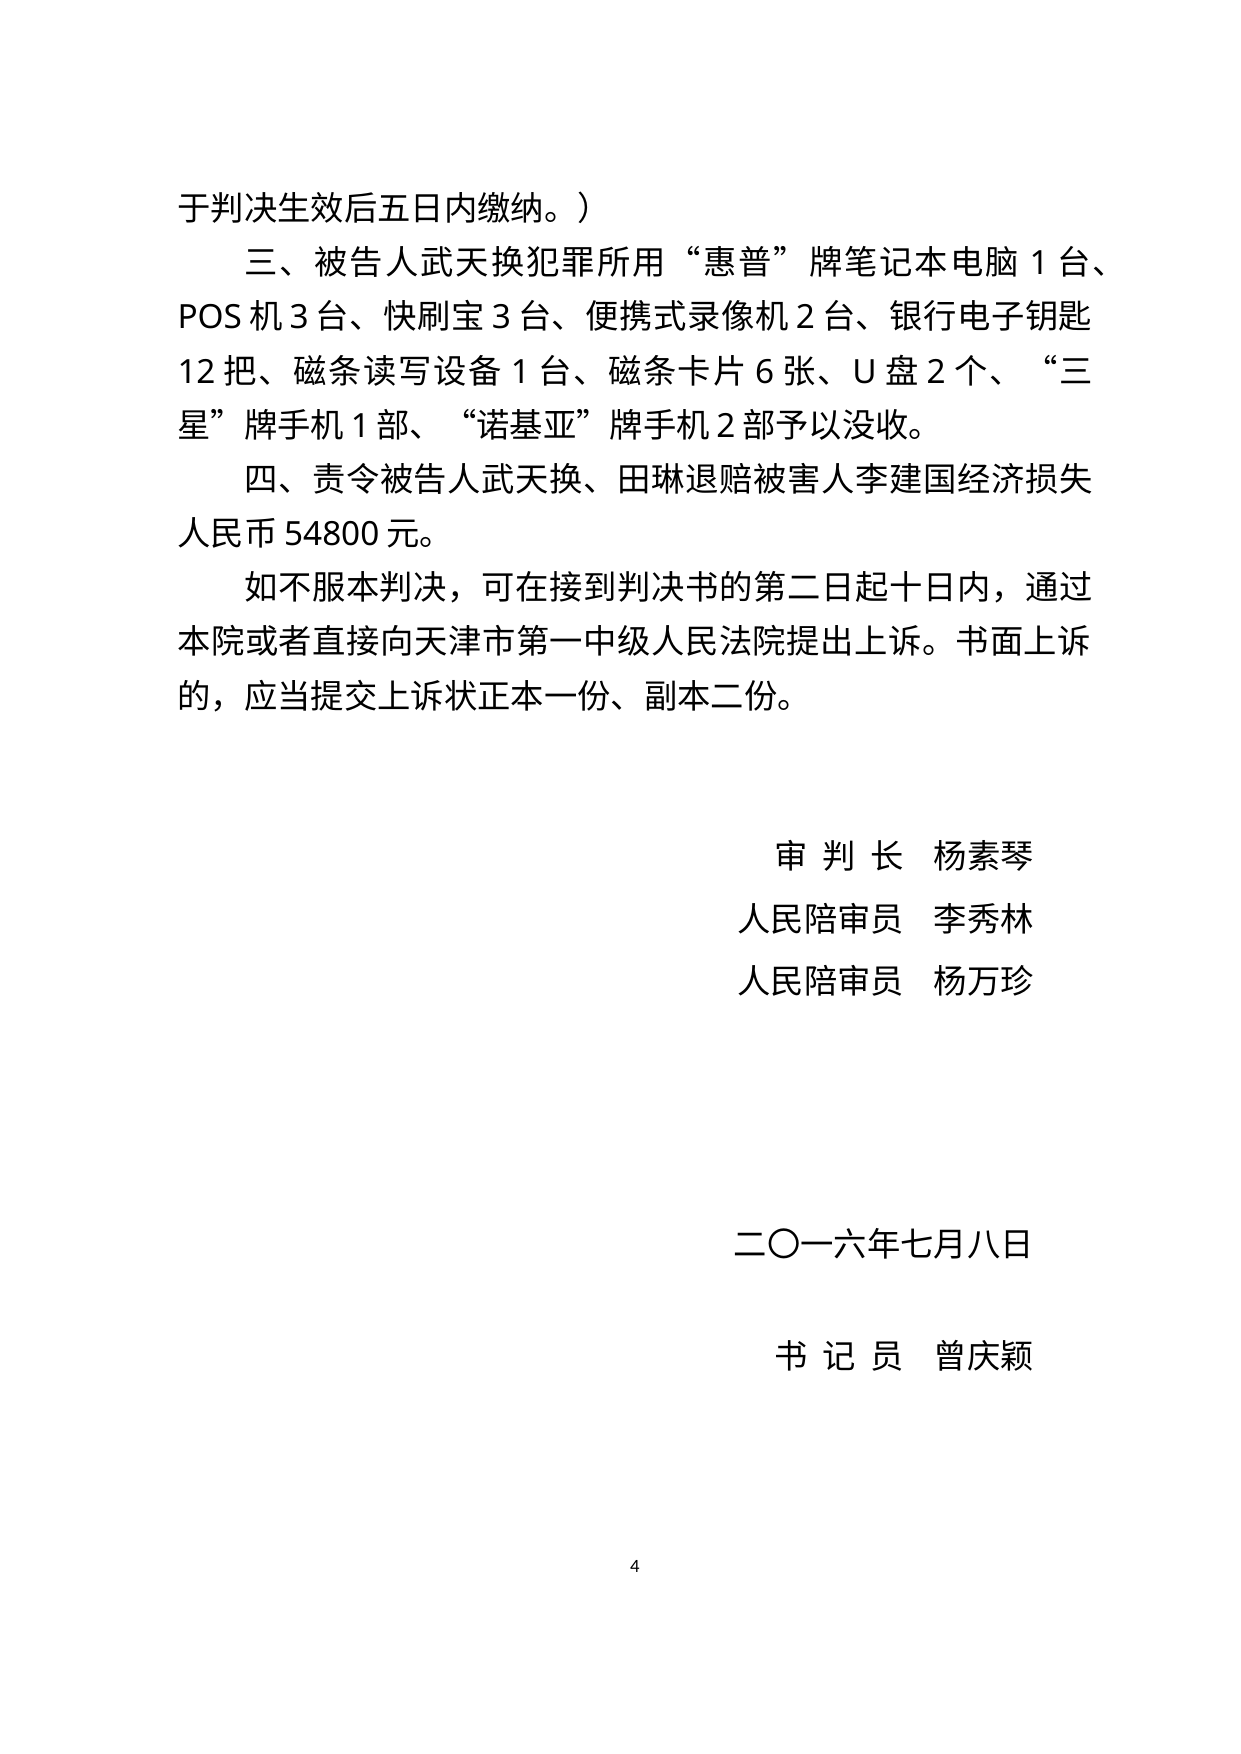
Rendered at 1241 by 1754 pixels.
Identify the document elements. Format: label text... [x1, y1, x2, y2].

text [177, 177, 1092, 231]
text 审 判 长 杨素琴 人民陪审员 李秀林 人民陪审员 杨万珍 [177, 819, 1034, 1006]
text 书 记 员 曾庆颖 [177, 1319, 1034, 1381]
text 二〇一六年七月八日 [177, 1206, 1034, 1269]
text 四、责令被告人武天换、田琳退赔被害人李建国经济损失人民币54800元。 [177, 448, 1092, 556]
text 三、被告人武天换犯罪所用“惠普”牌笔记本电脑1台、POS机3台、快刷宝3台、便携式录像机2台、银行电子钥匙12把、磁条读写设备1台、磁条卡片6张、U盘2个、“三星”牌手机1部、“诺基亚”牌手机2部予以没收。 [177, 231, 1092, 448]
text 如不服本判决，可在接到判决书的第二日起十日内，通过本院或者直接向天津市第一中级人民法院提出上诉。书面上诉的，应当提交上诉状正本一份、副本二份。 [177, 556, 1092, 719]
